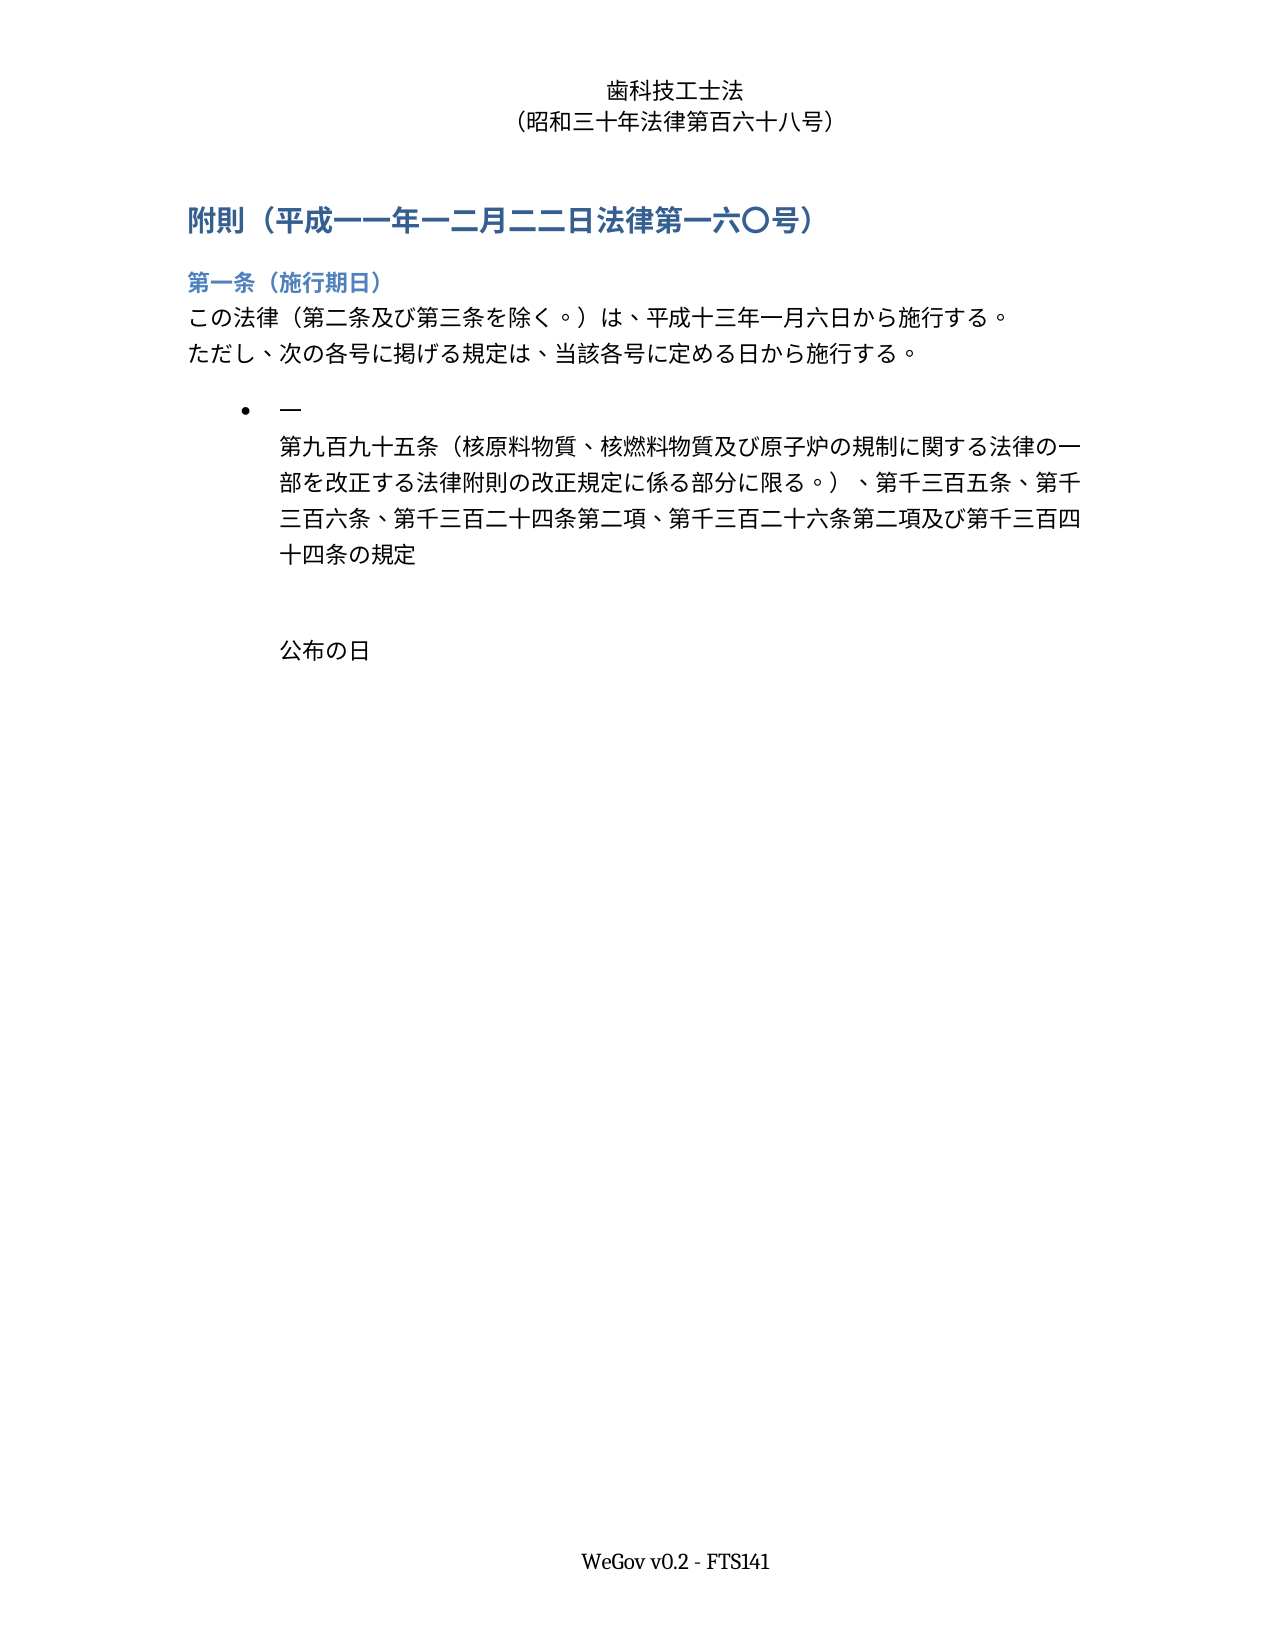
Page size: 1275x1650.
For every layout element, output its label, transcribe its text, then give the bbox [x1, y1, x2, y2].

subtitle 附則（平成一一年一二月二二日法律第一六〇号） [187, 200, 1087, 240]
text この法律（第二条及び第三条を除く。）は、平成十三年一月六日から施行する。 ただし、次の各号に掲げる規定は、当該各号に定める日から施行する。 [187, 302, 1087, 369]
list 一 第九百九十五条（核原料物質、核燃料物質及び原子炉の規制に関する法律の一部を改正する法律附則の改正規定に係る部分に限る。）、第千三百五条、第千三百六条、第千三百二十四条第二項、第千三百二十六条第二項及び第千三百四十四条の規定 公布の日 [242, 395, 1087, 666]
subtitle 第一条（施行期日） [187, 266, 1087, 298]
